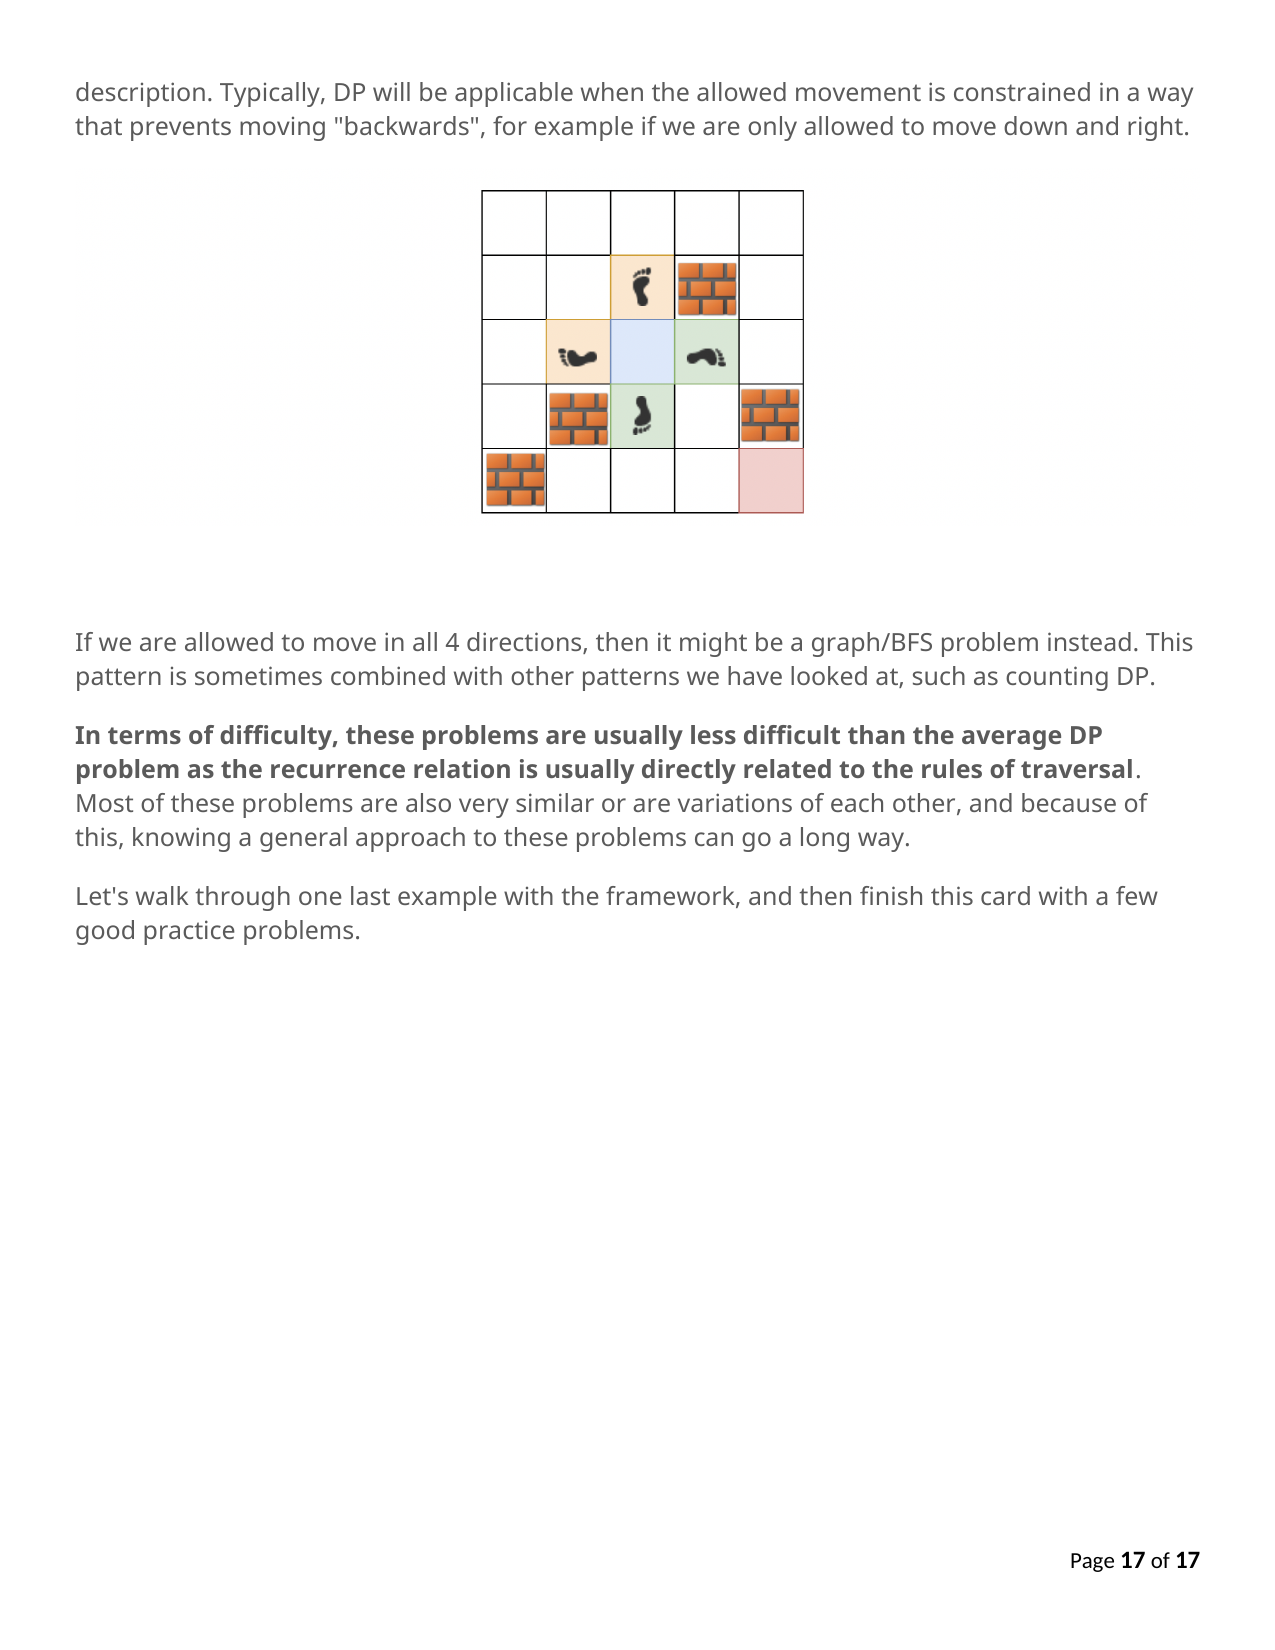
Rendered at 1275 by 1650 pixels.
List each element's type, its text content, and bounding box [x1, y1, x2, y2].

text In terms of difficulty, these problems are usually less difficult than the average DP problem as the recurrence relation is usually directly related to the rules of traversal. Most of these problems are also very similar or are variations of each other, and because of this, knowing a general approach to these problems can go a long way. [75, 717, 1200, 854]
text If we are allowed to move in all 4 directions, then it might be a graph/BFS problem instead. This pattern is sometimes combined with other patterns we have looked at, such as counting DP. [75, 624, 1200, 692]
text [75, 75, 1200, 143]
picture [75, 168, 1200, 526]
text Let's walk through one last example with the framework, and then finish this card with a few good practice problems. [75, 879, 1200, 947]
